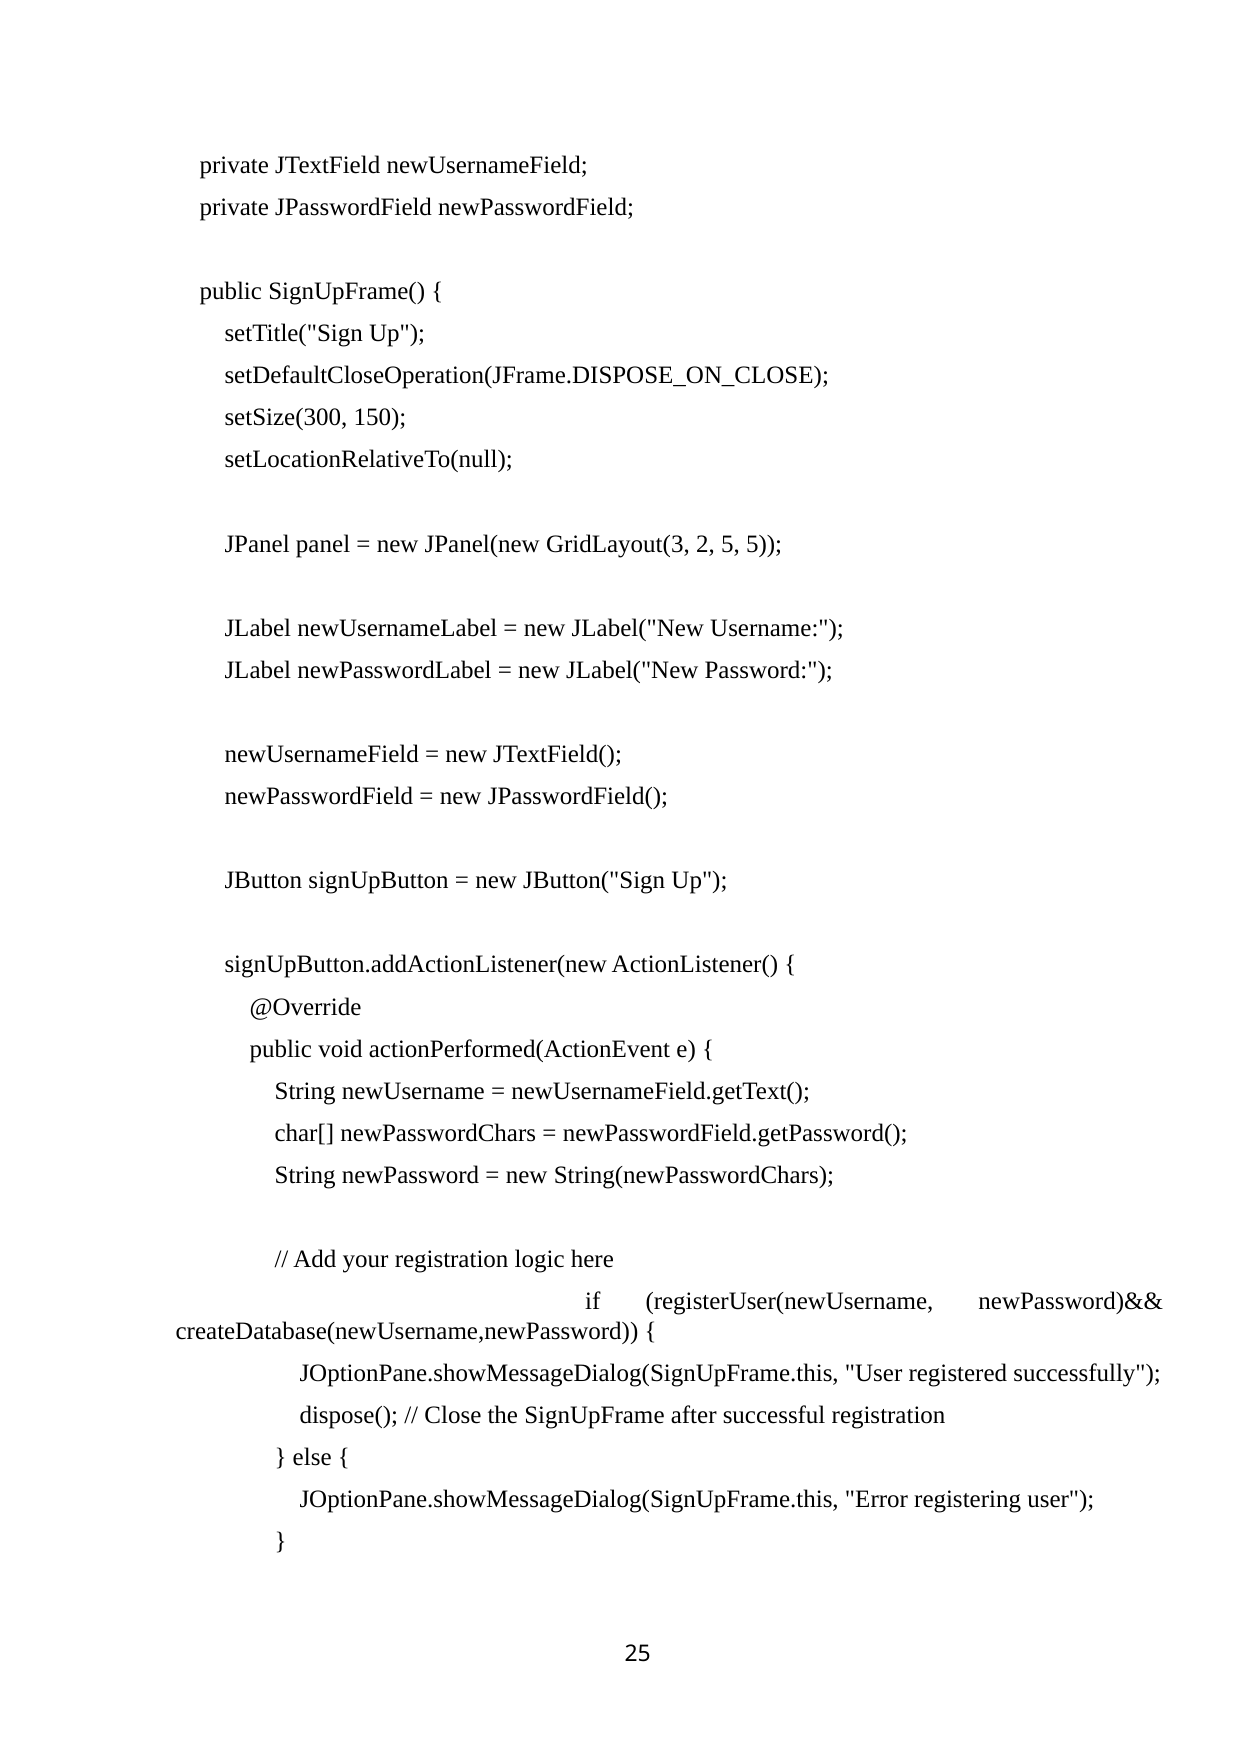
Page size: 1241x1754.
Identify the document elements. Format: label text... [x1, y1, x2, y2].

text JButton signUpButton = new JButton("Sign Up"); [174, 865, 1163, 894]
text setLocationRelativeTo(null); [174, 444, 1163, 473]
text signUpButton.addActionListener(new ActionListener() { [174, 949, 1163, 978]
text String newPassword = new String(newPasswordChars); [174, 1160, 1163, 1189]
text JLabel newUsernameLabel = new JLabel("New Username:"); [174, 613, 1163, 642]
text public SignUpFrame() { [174, 276, 1163, 305]
text JOptionPane.showMessageDialog(SignUpFrame.this, "Error registering user"); [174, 1484, 1163, 1513]
text JLabel newPasswordLabel = new JLabel("New Password:"); [174, 655, 1163, 684]
text } else { [174, 1442, 1163, 1471]
text dispose(); // Close the SignUpFrame after successful registration [174, 1400, 1163, 1429]
text @Override [174, 992, 1163, 1020]
text setSize(300, 150); [174, 402, 1163, 431]
text public void actionPerformed(ActionEvent e) { [174, 1034, 1163, 1062]
text char[] newPasswordChars = newPasswordField.getPassword(); [174, 1118, 1163, 1147]
text } [174, 1526, 1163, 1555]
text private JPasswordField newPasswordField; [174, 192, 1163, 221]
text String newUsername = newUsernameField.getText(); [174, 1076, 1163, 1104]
text JPanel panel = new JPanel(new GridLayout(3, 2, 5, 5)); [174, 529, 1163, 557]
text newUsernameField = new JTextField(); [174, 739, 1163, 768]
text if (registerUser(newUsername, newPassword)&& createDatabase(newUsername,newPassword)) { [174, 1286, 1163, 1344]
text JOptionPane.showMessageDialog(SignUpFrame.this, "User registered successfully"); [174, 1358, 1163, 1387]
text private JTextField newUsernameField; [174, 150, 1163, 179]
text newPasswordField = new JPasswordField(); [174, 781, 1163, 810]
text // Add your registration logic here [174, 1244, 1163, 1273]
text setDefaultCloseOperation(JFrame.DISPOSE_ON_CLOSE); [174, 360, 1163, 389]
text setTitle("Sign Up"); [174, 318, 1163, 347]
